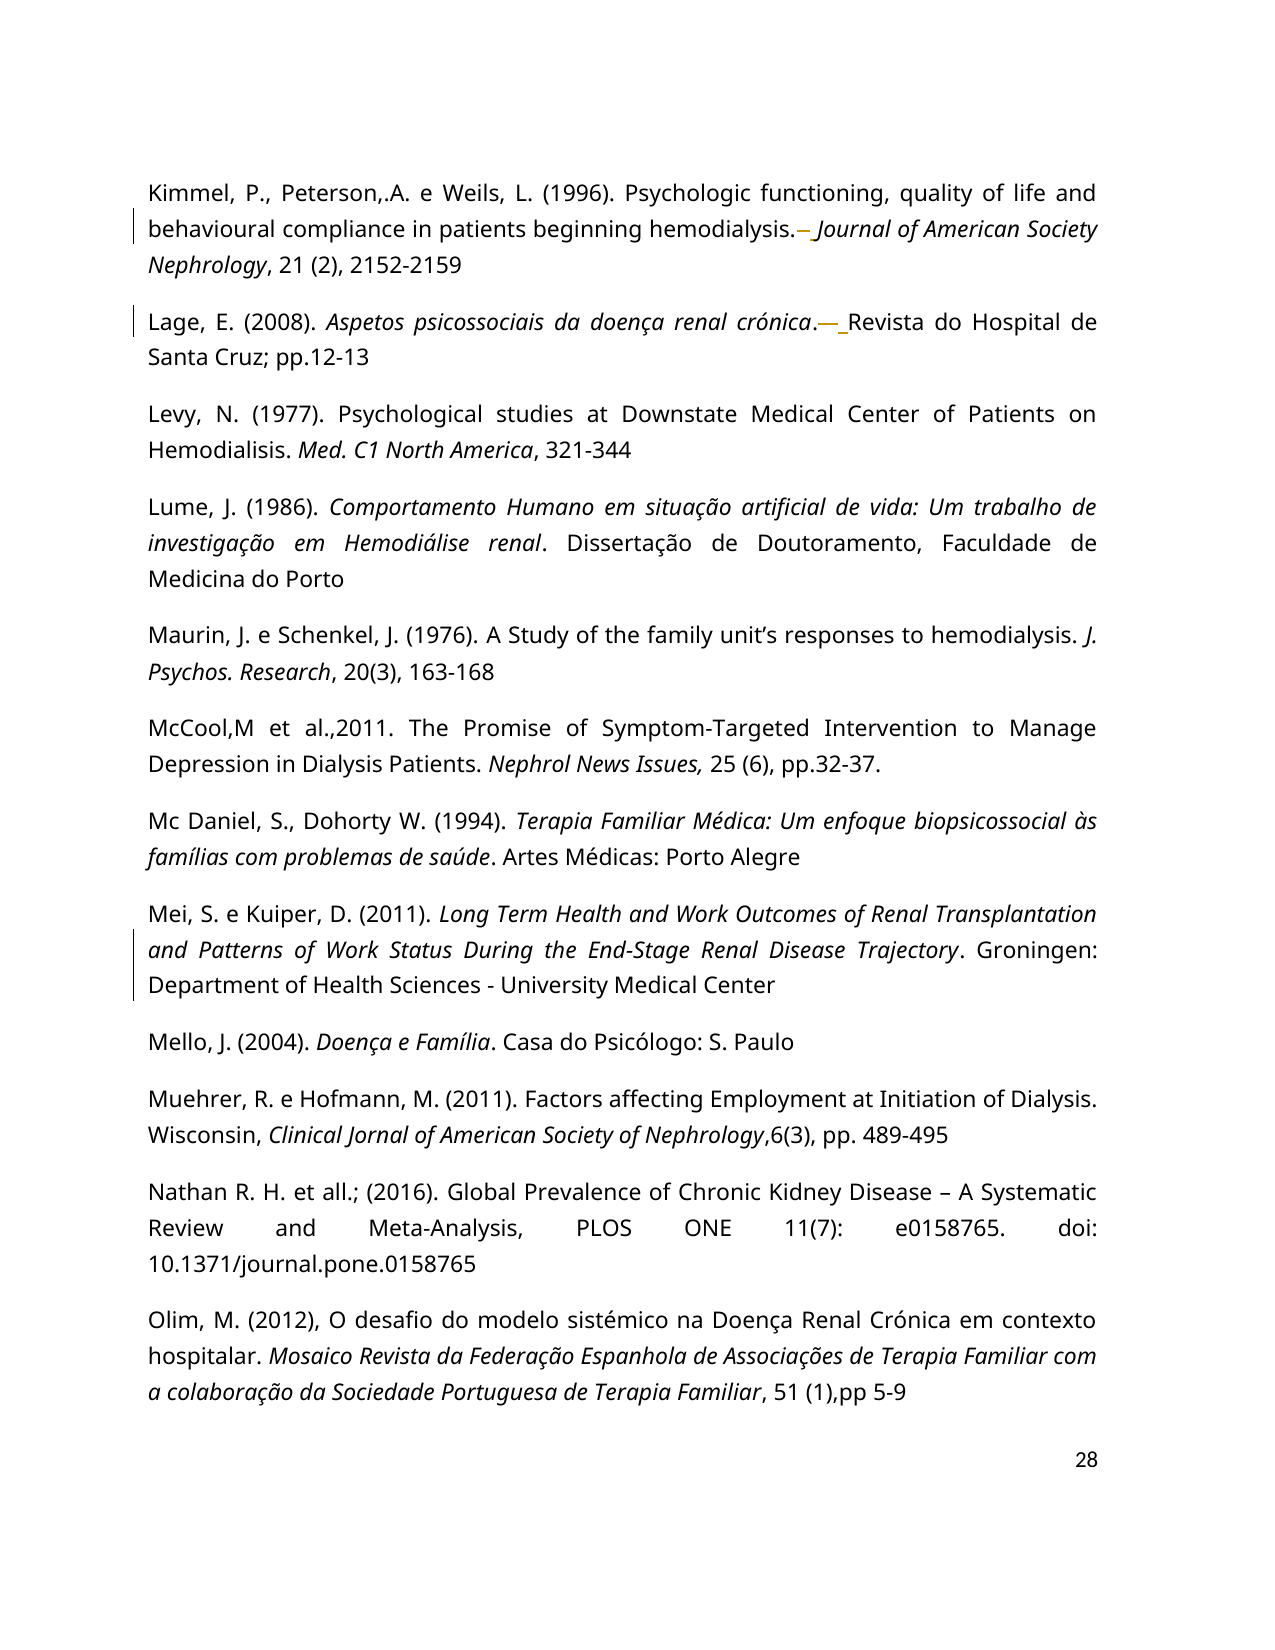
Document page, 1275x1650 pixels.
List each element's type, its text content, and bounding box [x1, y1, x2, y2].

text Lume, J. (1986). Comportamento Humano em situação artificial de vida: Um trabalho de investigação em Hemodiálise renal. Dissertação de Doutoramento, Faculdade de Medicina do Porto [148, 491, 1098, 594]
text Mc Daniel, S., Dohorty W. (1994). Terapia Familiar Médica: Um enfoque biopsicossocial às famílias com problemas de saúde. Artes Médicas: Porto Alegre [148, 805, 1098, 872]
text Olim, M. (2012), O desafio do modelo sistémico na Doença Renal Crónica em contexto hospitalar. Mosaico Revista da Federação Espanhola de Associações de Terapia Familiar com a colaboração da Sociedade Portuguesa de Terapia Familiar, 51 (1),pp 5-9 [148, 1304, 1098, 1407]
text Lage, E. (2008). Aspetos psicossociais da doença renal crónica.Revista do Hospital de Santa Cruz; pp.12-13 [148, 305, 1098, 373]
text Levy, N. (1977). Psychological studies at Downstate Medical Center of Patients on Hemodialisis. Med. C1 North America, 321-344 [148, 398, 1098, 465]
text Mello, J. (2004). Doença e Família. Casa do Psicólogo: S. Paulo [148, 1026, 1098, 1057]
text Mei, S. e Kuiper, D. (2011). Long Term Health and Work Outcomes of Renal Transplantation and Patterns of Work Status During the End-Stage Renal Disease Trajectory. Groningen:Department of Health Sciences - University Medical Center [148, 898, 1098, 1001]
text Maurin, J. e Schenkel, J. (1976). A Study of the family unit’s responses to hemodialysis. J. Psychos. Research, 20(3), 163-168 [148, 619, 1098, 687]
text Muehrer, R. e Hofmann, M. (2011). Factors affecting Employment at Initiation of Dialysis. Wisconsin, Clinical Jornal of American Society of Nephrology,6(3), pp. 489-495 [148, 1083, 1098, 1150]
text McCool,M et al.,2011. The Promise of Symptom-Targeted Intervention to Manage Depression in Dialysis Patients. Nephrol News Issues, 25 (6), pp.32-37. [148, 712, 1098, 779]
text Kimmel, P., Peterson,.A. e Weils, L. (1996). Psychologic functioning, quality of life and behavioural compliance in patients beginning hemodialysis.Journal of American Society Nephrology, 21 (2), 2152-2159 [148, 177, 1098, 280]
text Nathan R. H. et all.; (2016). Global Prevalence of Chronic Kidney Disease – A Systematic Review and Meta-Analysis, PLOS ONE 11(7): e0158765. doi: 10.1371/journal.pone.0158765 [148, 1176, 1098, 1279]
